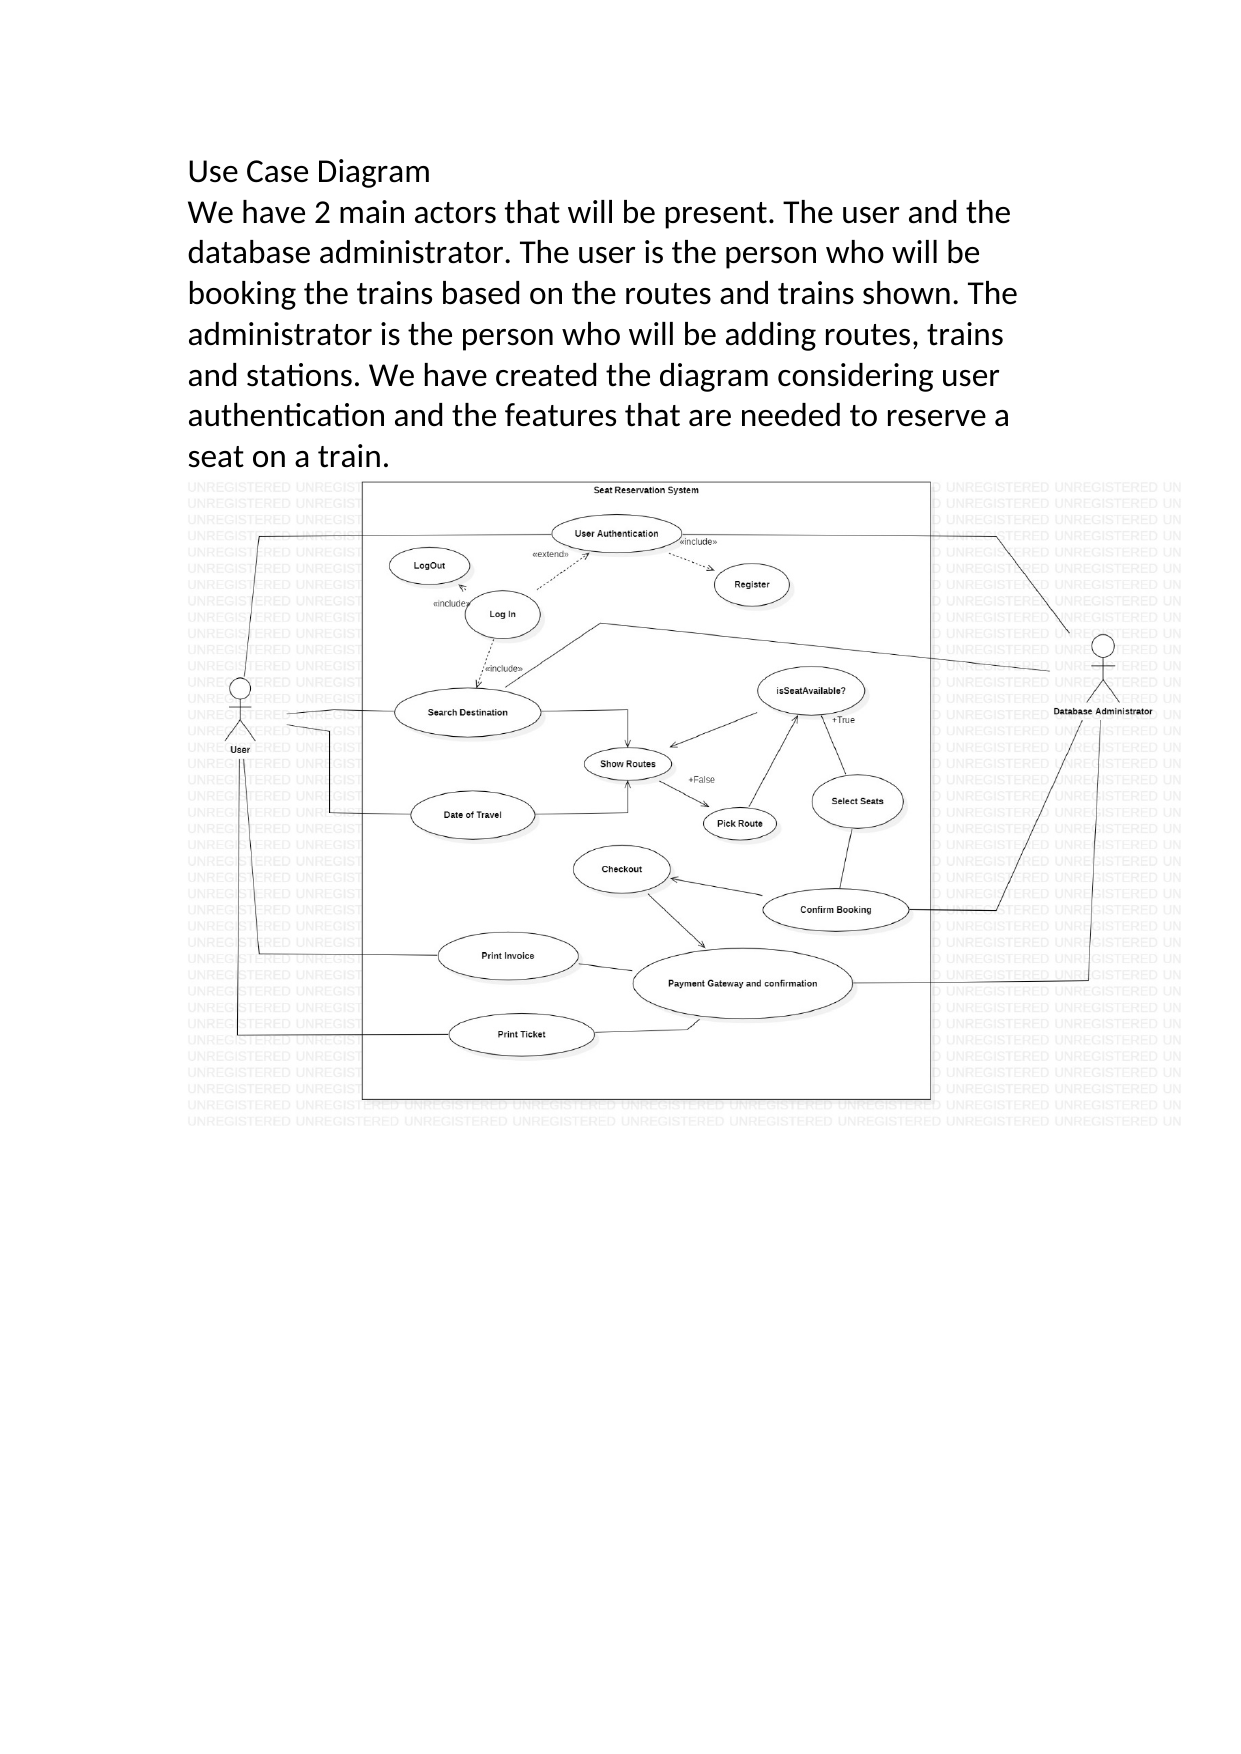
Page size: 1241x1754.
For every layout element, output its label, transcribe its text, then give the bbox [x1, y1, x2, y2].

text Use Case Diagram [187, 150, 1053, 191]
picture [187, 475, 1182, 1126]
text We have 2 main actors that will be present. The user and the database administrator. The user is the person who will be booking the trains based on the routes and trains shown. The administrator is the person who will be adding routes, trains and stations. We have created the diagram considering user authentication and the features that are needed to reserve a seat on a train. [187, 191, 1053, 475]
